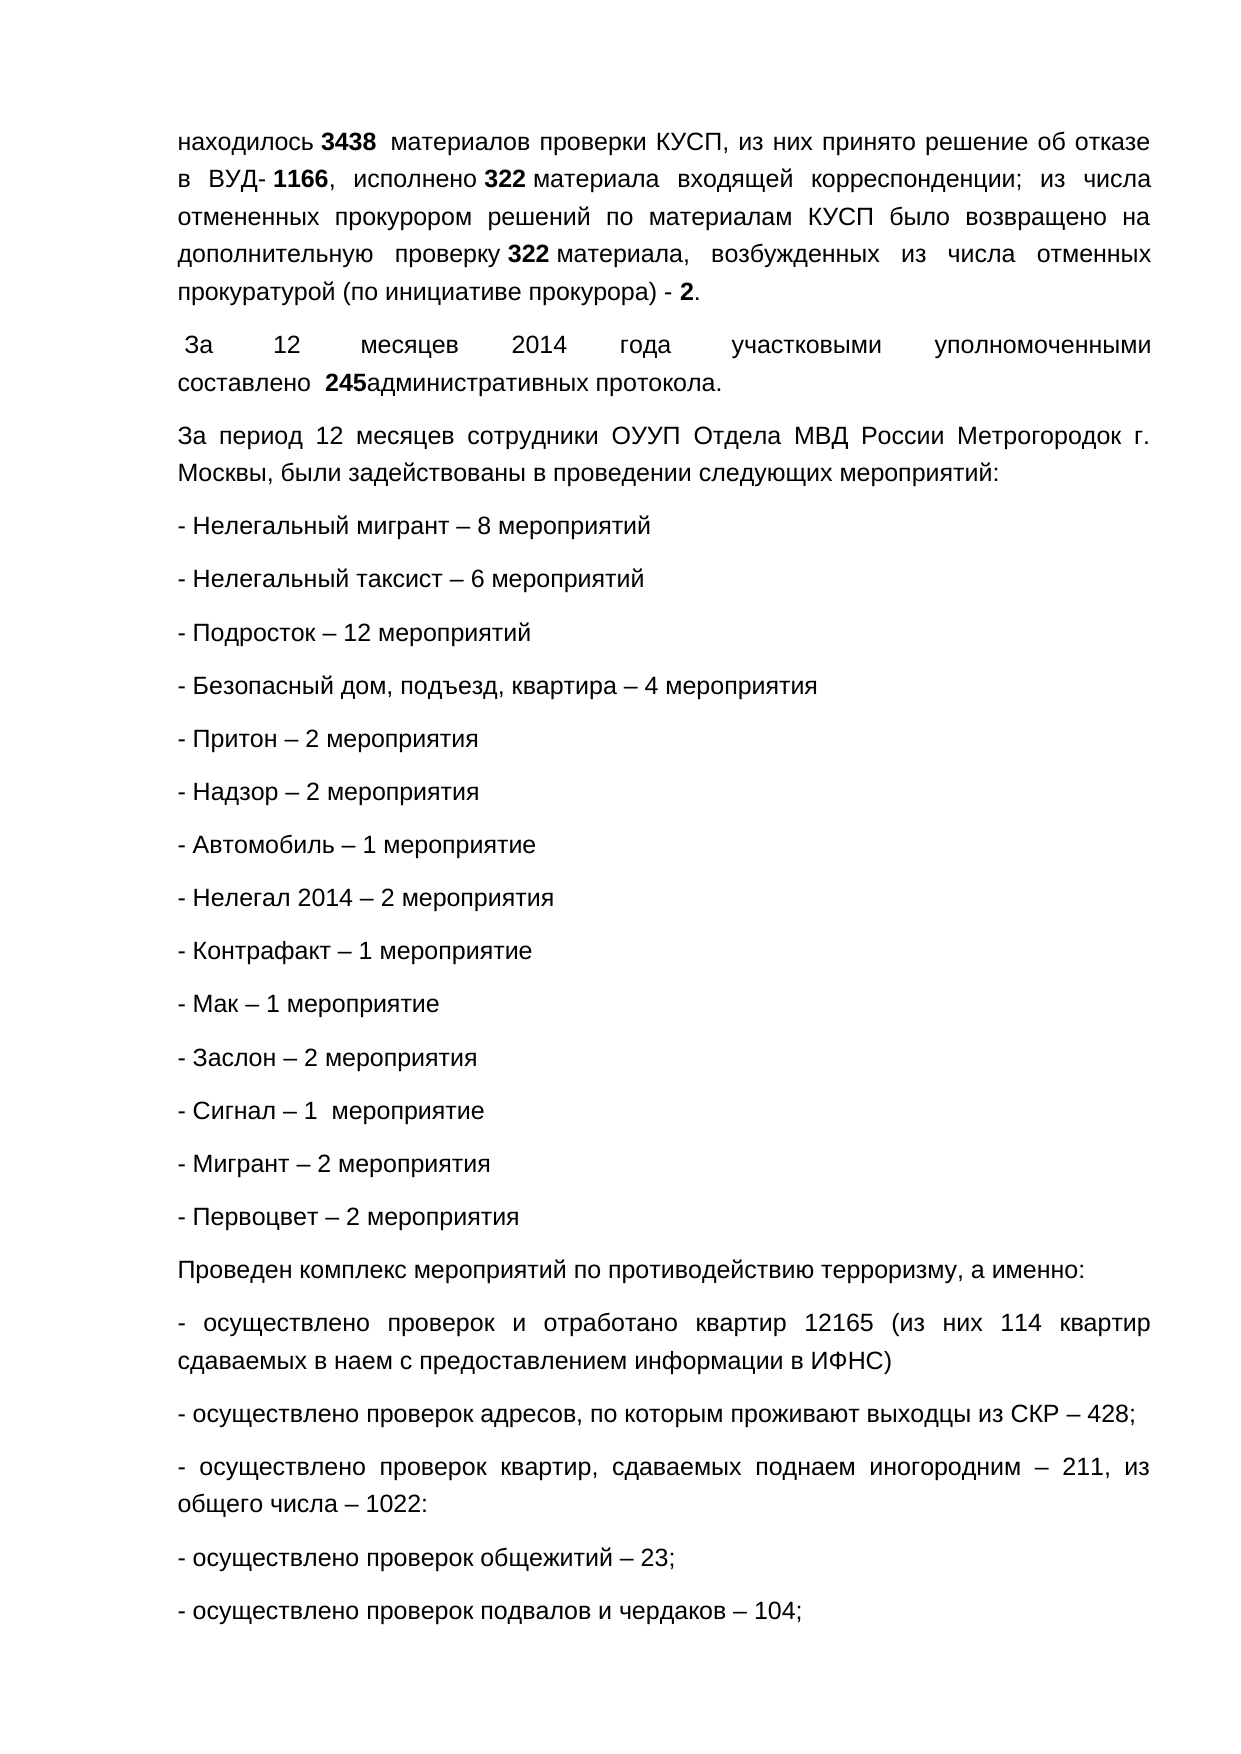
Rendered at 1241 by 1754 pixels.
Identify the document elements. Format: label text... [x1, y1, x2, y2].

text - Заслон – 2 мероприятия [177, 1034, 1152, 1071]
text За 12 месяцев 2014 года участковыми уполномоченными составлено 245административных протокола. [177, 321, 1152, 396]
text - осуществлено проверок квартир, сдаваемых поднаем иногородним – 211, из общего числа – 1022: [177, 1443, 1152, 1518]
text - Сигнал – 1 мероприятие [177, 1087, 1152, 1124]
text - осуществлено проверок адресов, по которым проживают выходцы из СКР – 428; [177, 1390, 1152, 1427]
text - Первоцвет – 2 мероприятия [177, 1193, 1152, 1231]
text - Притон – 2 мероприятия [177, 715, 1152, 752]
text - Надзор – 2 мероприятия [177, 768, 1152, 806]
text За период 12 месяцев сотрудники ОУУП Отдела МВД России Метрогородок г. Москвы, были задействованы в проведении следующих мероприятий: [177, 412, 1152, 487]
text - Нелегальный мигрант – 8 мероприятий [177, 502, 1152, 540]
text - Нелегал 2014 – 2 мероприятия [177, 874, 1152, 912]
text - Контрафакт – 1 мероприятие [177, 927, 1152, 965]
text - осуществлено проверок общежитий – 23; [177, 1534, 1152, 1571]
text - осуществлено проверок и отработано квартир 12165 (из них 114 квартир сдаваемых в наем с предоставлением информации в ИФНС) [177, 1299, 1152, 1374]
text - Безопасный дом, подъезд, квартира – 4 мероприятия [177, 662, 1152, 699]
text - осуществлено проверок подвалов и чердаков – 104; [177, 1587, 1152, 1624]
text - Мигрант – 2 мероприятия [177, 1140, 1152, 1177]
text Проведен комплекс мероприятий по противодействию терроризму, а именно: [177, 1246, 1152, 1284]
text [177, 118, 1152, 306]
text - Нелегальный таксист – 6 мероприятий [177, 556, 1152, 593]
text - Автомобиль – 1 мероприятие [177, 821, 1152, 859]
text - Подросток – 12 мероприятий [177, 609, 1152, 646]
text - Мак – 1 мероприятие [177, 981, 1152, 1018]
